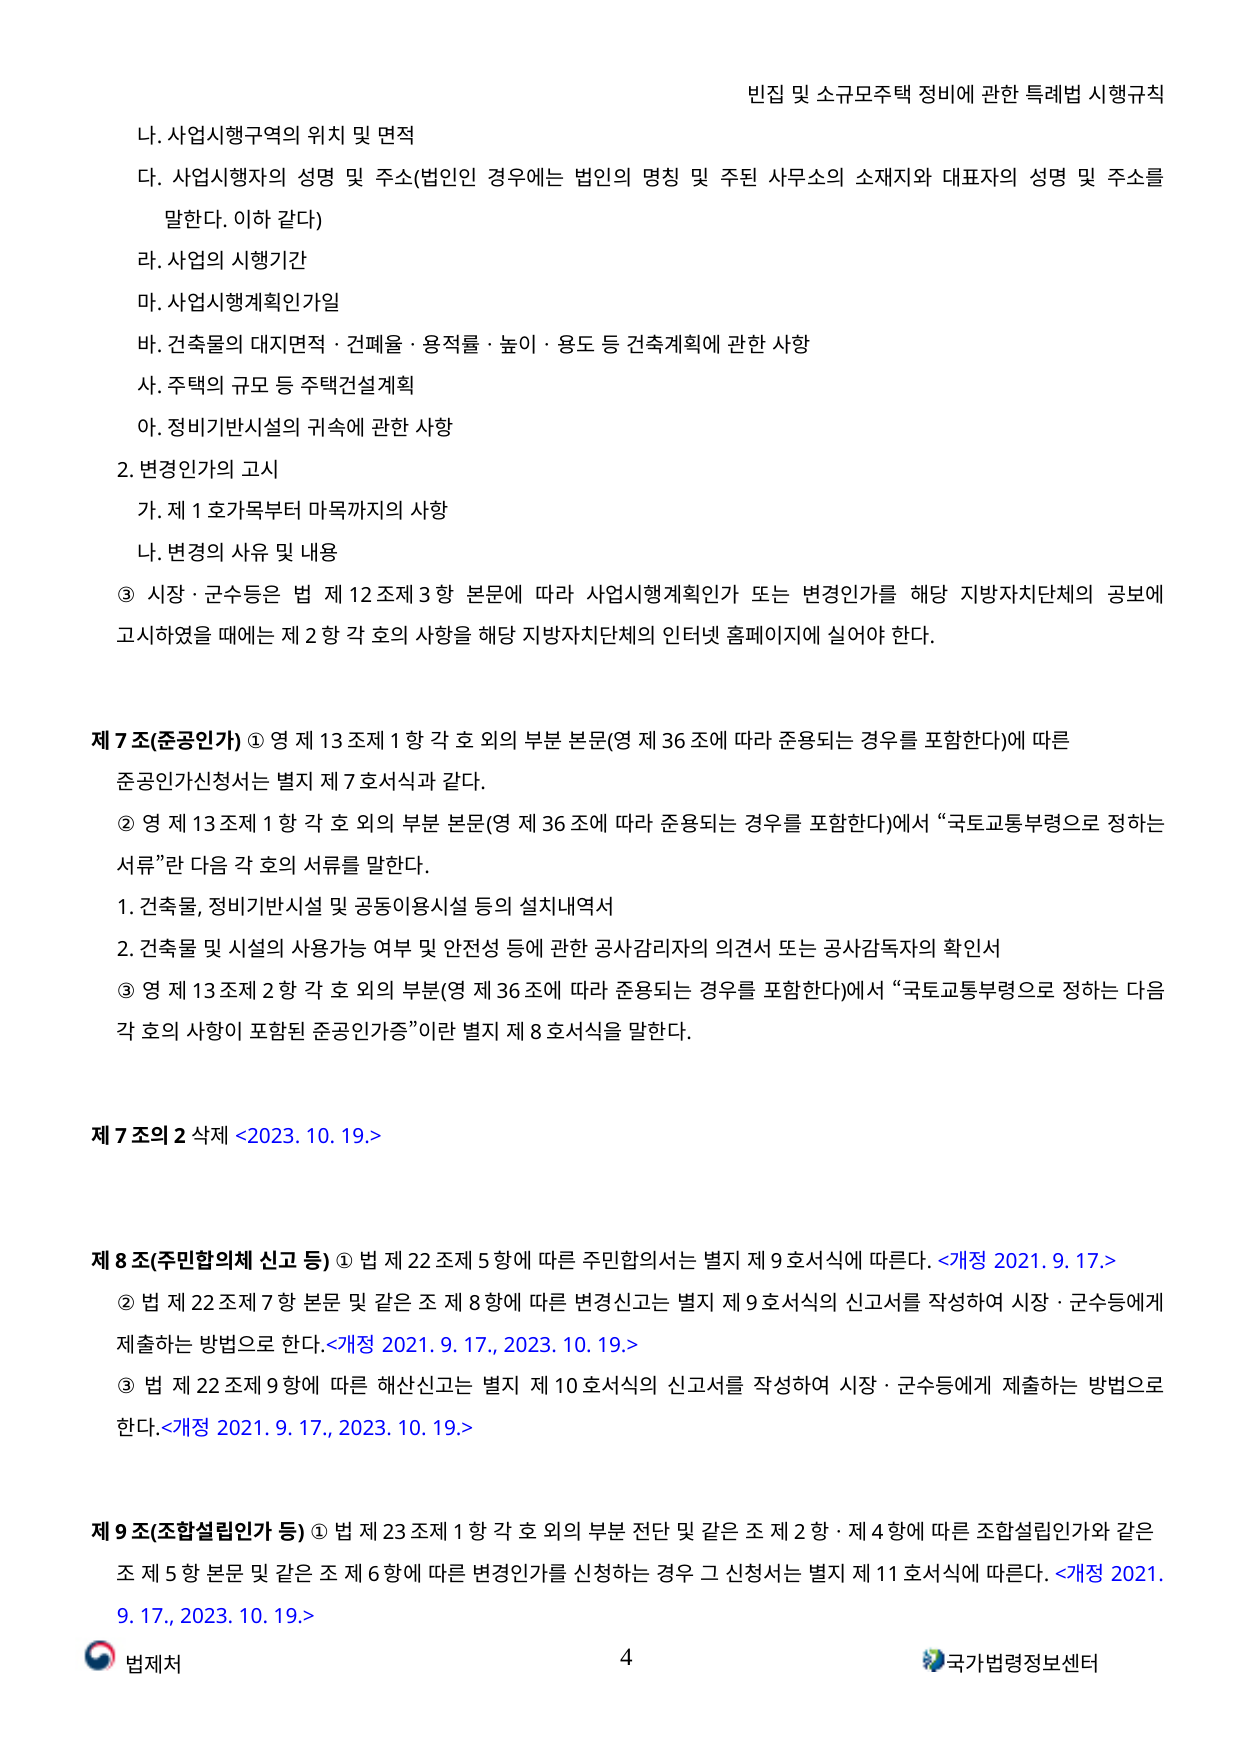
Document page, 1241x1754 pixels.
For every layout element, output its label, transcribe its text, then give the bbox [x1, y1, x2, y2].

text 마. 사업시행계획인가일 [137, 275, 1165, 317]
text ③ 영 제13조제2항 각 호 외의 부분(영 제36조에 따라 준용되는 경우를 포함한다)에서 “국토교통부령으로 정하는 다음 각 호의 사항이 포함된 준공인가증”이란 별지 제8호서식을 말한다. [117, 962, 1165, 1046]
text 2. 변경인가의 고시 [117, 442, 1165, 483]
text 바. 건축물의 대지면적ㆍ건폐율ㆍ용적률ㆍ높이ㆍ용도 등 건축계획에 관한 사항 [137, 317, 1165, 358]
text ③ 법 제22조제9항에 따른 해산신고는 별지 제10호서식의 신고서를 작성하여 시장ㆍ군수등에게 제출하는 방법으로 한다.<개정 2021. 9. 17., 2023. 10. 19.> [117, 1358, 1165, 1442]
text 라. 사업의 시행기간 [137, 233, 1165, 275]
text ② 영 제13조제1항 각 호 외의 부분 본문(영 제36조에 따라 준용되는 경우를 포함한다)에서 “국토교통부령으로 정하는 서류”란 다음 각 호의 서류를 말한다. [117, 796, 1165, 879]
text 사. 주택의 규모 등 주택건설계획 [137, 358, 1165, 400]
text 1. 건축물, 정비기반시설 및 공동이용시설 등의 설치내역서 [117, 879, 1165, 921]
text ② 법 제22조제7항 본문 및 같은 조 제8항에 따른 변경신고는 별지 제9호서식의 신고서를 작성하여 시장ㆍ군수등에게 제출하는 방법으로 한다.<개정 2021. 9. 17., 2023. 10. 19.> [117, 1275, 1165, 1358]
text 아. 정비기반시설의 귀속에 관한 사항 [137, 400, 1165, 442]
text 가. 제1호가목부터 마목까지의 사항 [137, 483, 1165, 525]
text 제7조의2 삭제 <2023. 10. 19.> [92, 1108, 1165, 1150]
picture [75, 1637, 126, 1673]
text 제8조(주민합의체 신고 등) ① 법 제22조제5항에 따른 주민합의서는 별지 제9호서식에 따른다. <개정 2021. 9. 17.> [92, 1233, 1165, 1275]
text 제9조(조합설립인가 등) ① 법 제23조제1항 각 호 외의 부분 전단 및 같은 조 제2항ㆍ제4항에 따른 조합설립인가와 같은 조 제5항 본문 및 같은 조 제6항에 따른 변경인가를 신청하는 경우 그 신청서는 별지 제11호서식에 따른다. <개정 2021. 9. 17., 2023. 10. 19.> [92, 1504, 1165, 1629]
text 다. 사업시행자의 성명 및 주소(법인인 경우에는 법인의 명칭 및 주된 사무소의 소재지와 대표자의 성명 및 주소를 말한다. 이하 같다) [137, 150, 1165, 233]
text 제7조(준공인가) ① 영 제13조제1항 각 호 외의 부분 본문(영 제36조에 따라 준용되는 경우를 포함한다)에 따른 준공인가신청서는 별지 제7호서식과 같다. [92, 712, 1165, 796]
text 나. 사업시행구역의 위치 및 면적 [137, 108, 1165, 150]
text ③ 시장ㆍ군수등은 법 제12조제3항 본문에 따라 사업시행계획인가 또는 변경인가를 해당 지방자치단체의 공보에 고시하였을 때에는 제2항 각 호의 사항을 해당 지방자치단체의 인터넷 홈페이지에 실어야 한다. [117, 567, 1165, 650]
text 나. 변경의 사유 및 내용 [137, 525, 1165, 567]
picture [892, 1637, 947, 1672]
text 2. 건축물 및 시설의 사용가능 여부 및 안전성 등에 관한 공사감리자의 의견서 또는 공사감독자의 확인서 [117, 921, 1165, 962]
